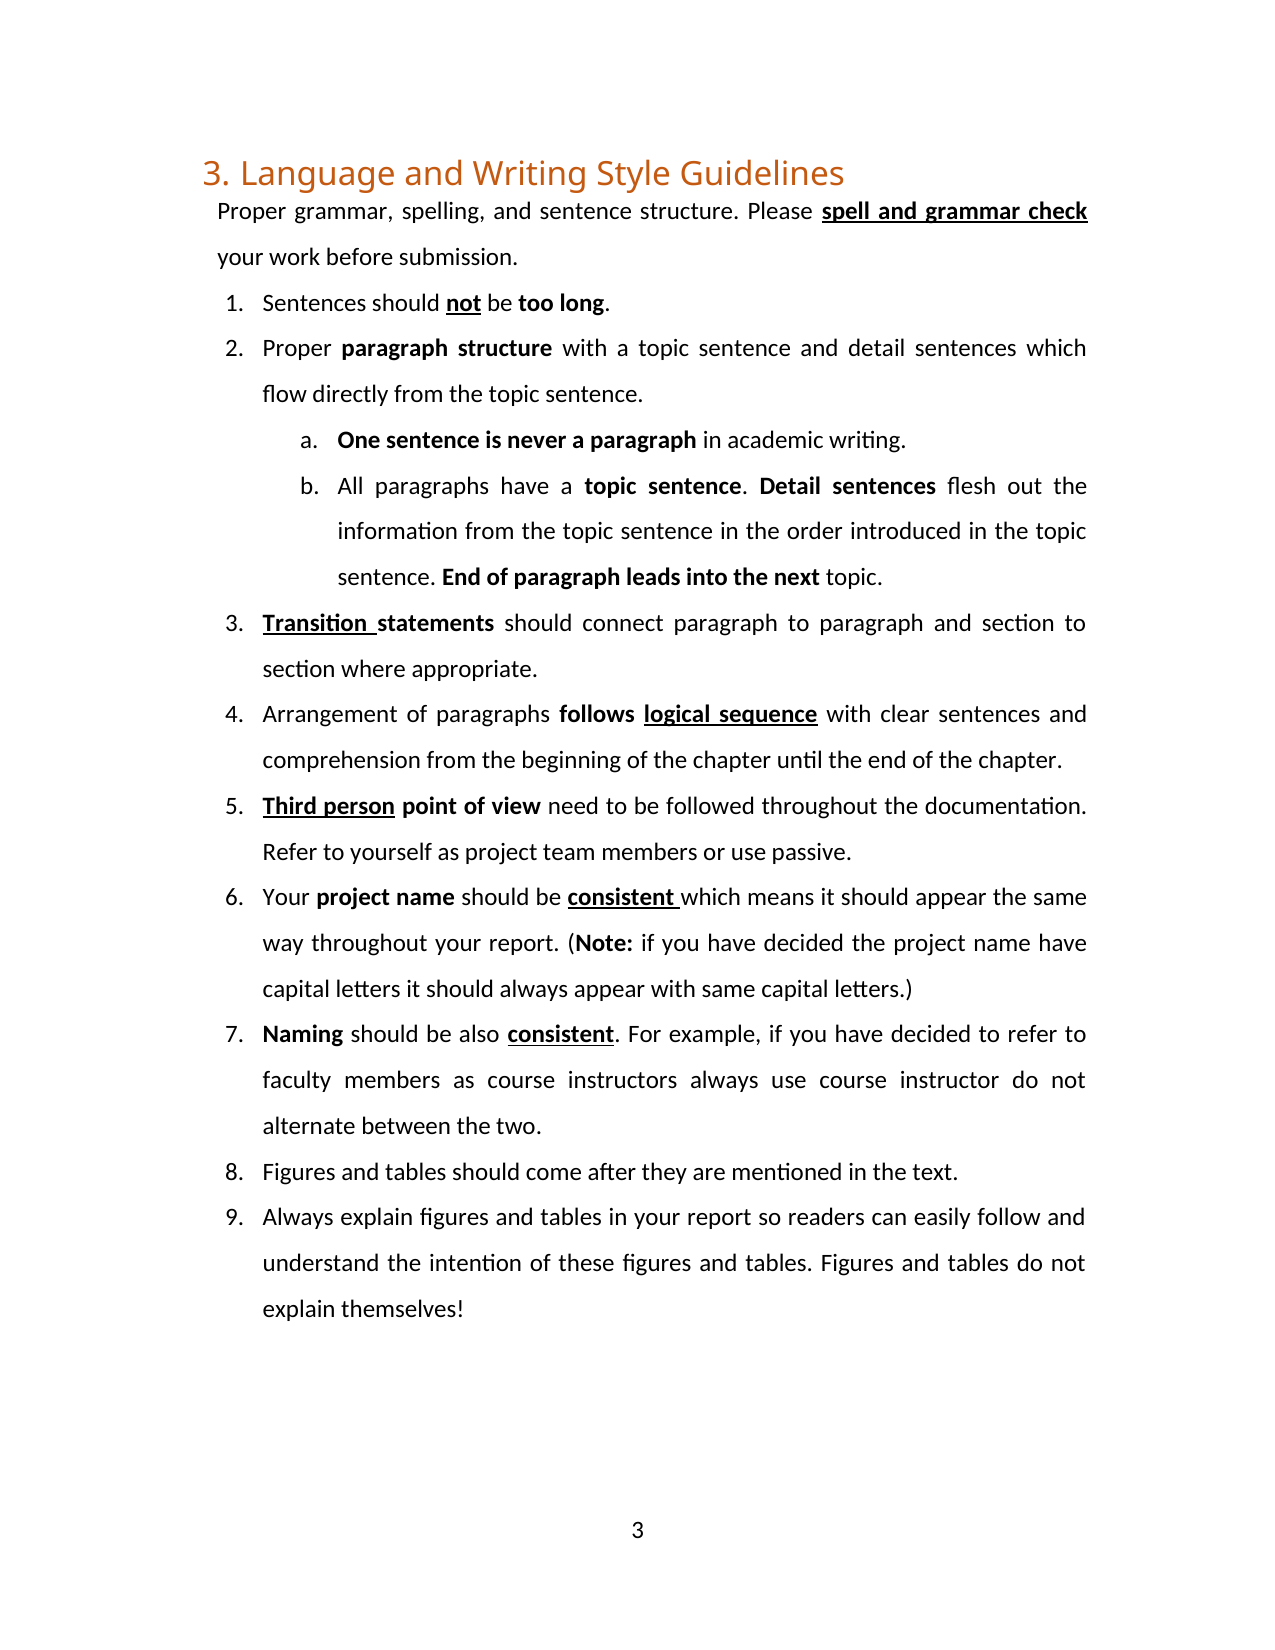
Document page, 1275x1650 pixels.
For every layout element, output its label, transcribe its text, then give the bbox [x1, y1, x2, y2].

list Naming should be also consistent. For example, if you have decided to refer to faculty members as course instructors always use course instructor do not alternate between the two. [225, 1018, 1087, 1141]
list Your project name should be consistent which means it should appear the same way throughout your report. (Note: if you have decided the project name have capital letters it should always appear with same capital letters.) [225, 881, 1087, 1003]
list Transition statements should connect paragraph to paragraph and section to section where appropriate. [225, 607, 1087, 683]
list Proper grammar, spelling, and sentence structure. Please spell and grammar check your work before submission. [217, 195, 1087, 272]
list Arrangement of paragraphs follows logical sequence with clear sentences and comprehension from the beginning of the chapter until the end of the chapter. [225, 698, 1087, 775]
list All paragraphs have a topic sentence. Detail sentences flesh out the information from the topic sentence in the order introduced in the topic sentence. End of paragraph leads into the next topic. [300, 470, 1087, 592]
list Always explain figures and tables in your report so readers can easily follow and understand the intention of these figures and tables. Figures and tables do not explain themselves! [225, 1201, 1087, 1323]
list Sentences should not be too long. [225, 287, 1087, 317]
list Proper paragraph structure with a topic sentence and detail sentences which flow directly from the topic sentence. [225, 333, 1087, 409]
list Third person point of view need to be followed throughout the documentation. Refer to yourself as project team members or use passive. [225, 790, 1087, 866]
list Figures and tables should come after they are mentioned in the text. [225, 1156, 1087, 1186]
list One sentence is never a paragraph in academic writing. [300, 424, 1087, 454]
subtitle Language and Writing Style Guidelines [202, 150, 1087, 195]
